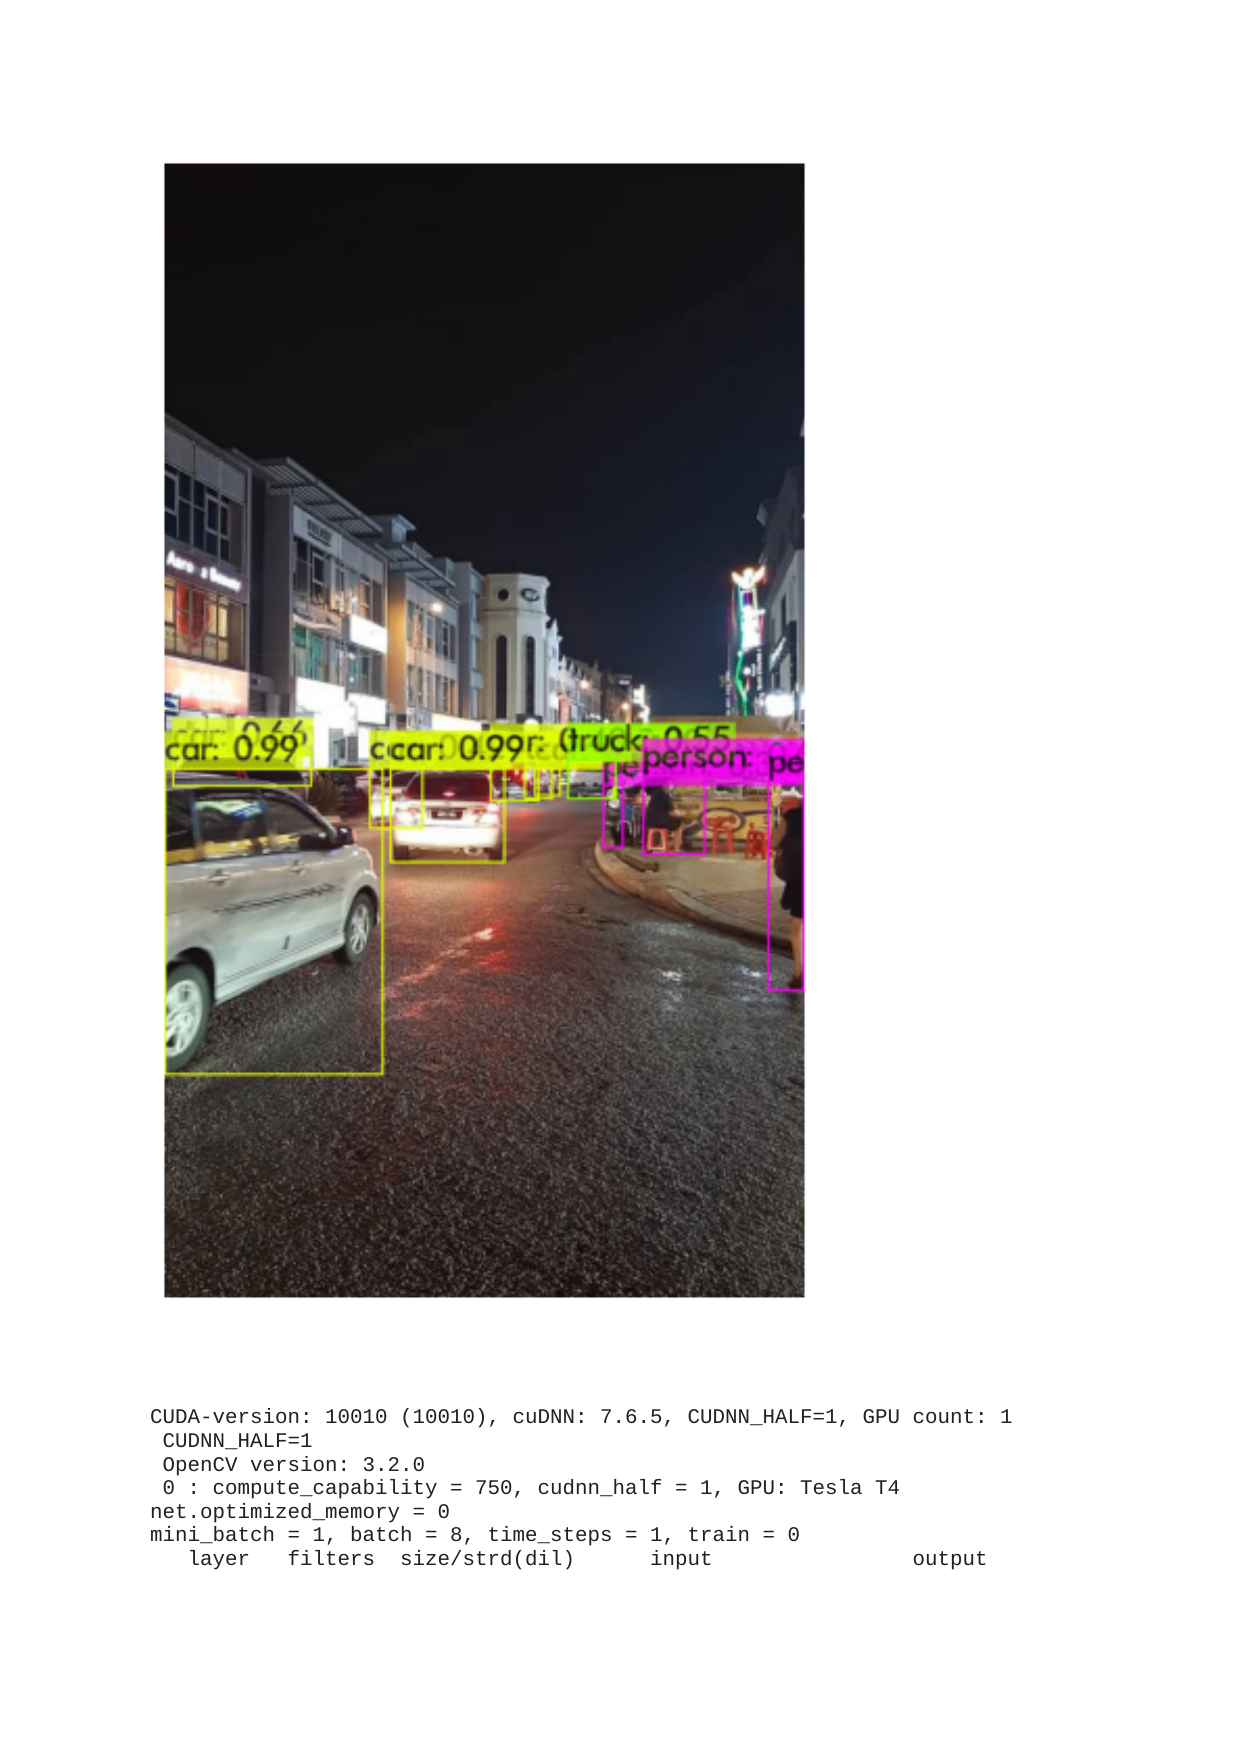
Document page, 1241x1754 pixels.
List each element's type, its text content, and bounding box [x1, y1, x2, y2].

text OpenCV version: 3.2.0 [150, 1453, 1090, 1477]
text mini_batch = 1, batch = 8, time_steps = 1, train = 0 [150, 1524, 1090, 1548]
text net.optimized_memory = 0 [150, 1501, 1090, 1524]
text CUDA-version: 10010 (10010), cuDNN: 7.6.5, CUDNN_HALF=1, GPU count: 1 [150, 1406, 1090, 1430]
picture [150, 150, 818, 1313]
text CUDNN_HALF=1 [150, 1430, 1090, 1453]
text layer filters size/strd(dil) input output [150, 1548, 1090, 1572]
text 0 : compute_capability = 750, cudnn_half = 1, GPU: Tesla T4 [150, 1477, 1090, 1501]
